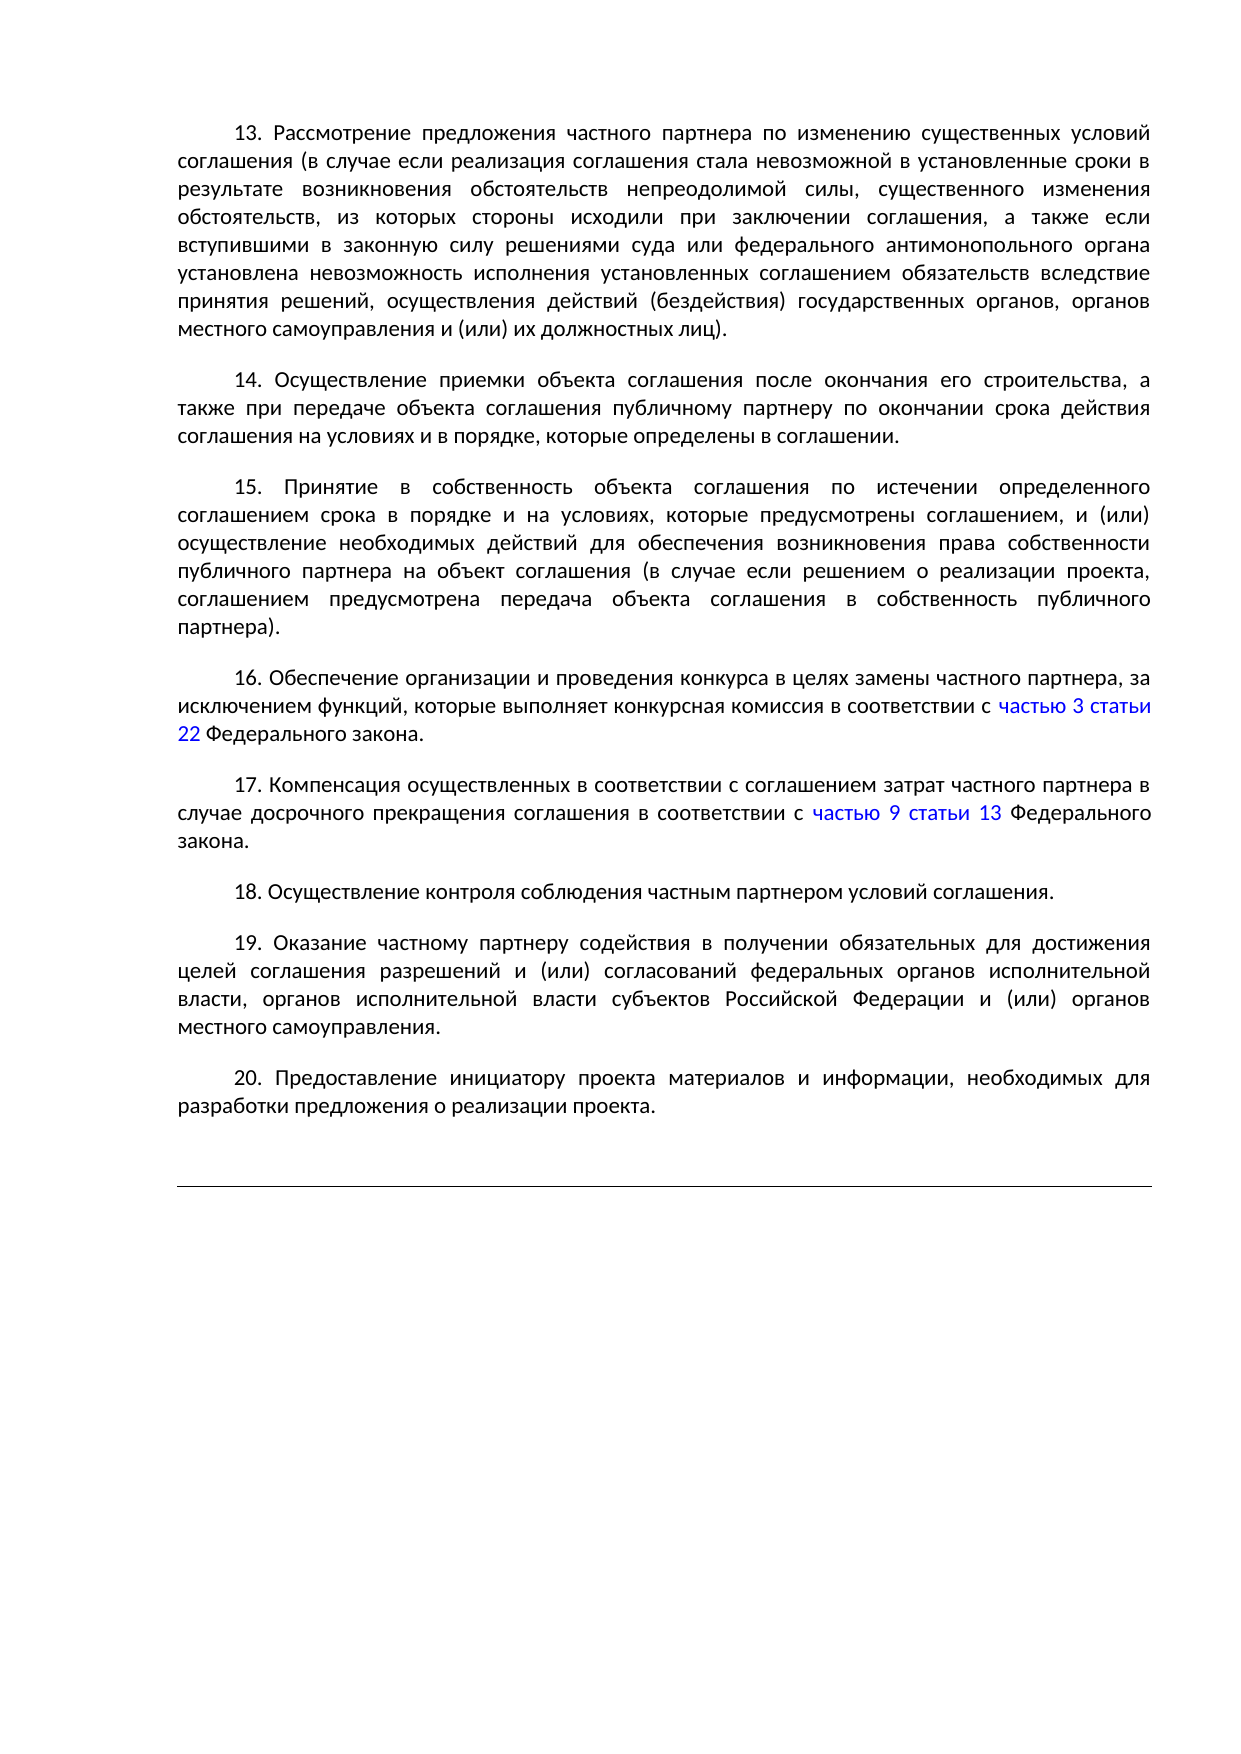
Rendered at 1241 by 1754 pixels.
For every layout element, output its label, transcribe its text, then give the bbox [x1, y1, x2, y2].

text 16. Обеспечение организации и проведения конкурса в целях замены частного партнера, за исключением функций, которые выполняет конкурсная комиссия в соответствии с частью 3 статьи 22 Федерального закона. [177, 663, 1152, 747]
text 20. Предоставление инициатору проекта материалов и информации, необходимых для разработки предложения о реализации проекта. [177, 1063, 1152, 1119]
text 15. Принятие в собственность объекта соглашения по истечении определенного соглашением срока в порядке и на условиях, которые предусмотрены соглашением, и (или) осуществление необходимых действий для обеспечения возникновения права собственности публичного партнера на объект соглашения (в случае если решением о реализации проекта, соглашением предусмотрена передача объекта соглашения в собственность публичного партнера). [177, 472, 1152, 640]
text 18. Осуществление контроля соблюдения частным партнером условий соглашения. [177, 877, 1152, 905]
text 19. Оказание частному партнеру содействия в получении обязательных для достижения целей соглашения разрешений и (или) согласований федеральных органов исполнительной власти, органов исполнительной власти субъектов Российской Федерации и (или) органов местного самоуправления. [177, 928, 1152, 1040]
text 14. Осуществление приемки объекта соглашения после окончания его строительства, а также при передаче объекта соглашения публичному партнеру по окончании срока действия соглашения на условиях и в порядке, которые определены в соглашении. [177, 365, 1152, 449]
text 17. Компенсация осуществленных в соответствии с соглашением затрат частного партнера в случае досрочного прекращения соглашения в соответствии с частью 9 статьи 13 Федерального закона. [177, 770, 1152, 854]
text 13. Рассмотрение предложения частного партнера по изменению существенных условий соглашения (в случае если реализация соглашения стала невозможной в установленные сроки в результате возникновения обстоятельств непреодолимой силы, существенного изменения обстоятельств, из которых стороны исходили при заключении соглашения, а также если вступившими в законную силу решениями суда или федерального антимонопольного органа установлена невозможность исполнения установленных соглашением обязательств вследствие принятия решений, осуществления действий (бездействия) государственных органов, органов местного самоуправления и (или) их должностных лиц). [177, 118, 1152, 342]
